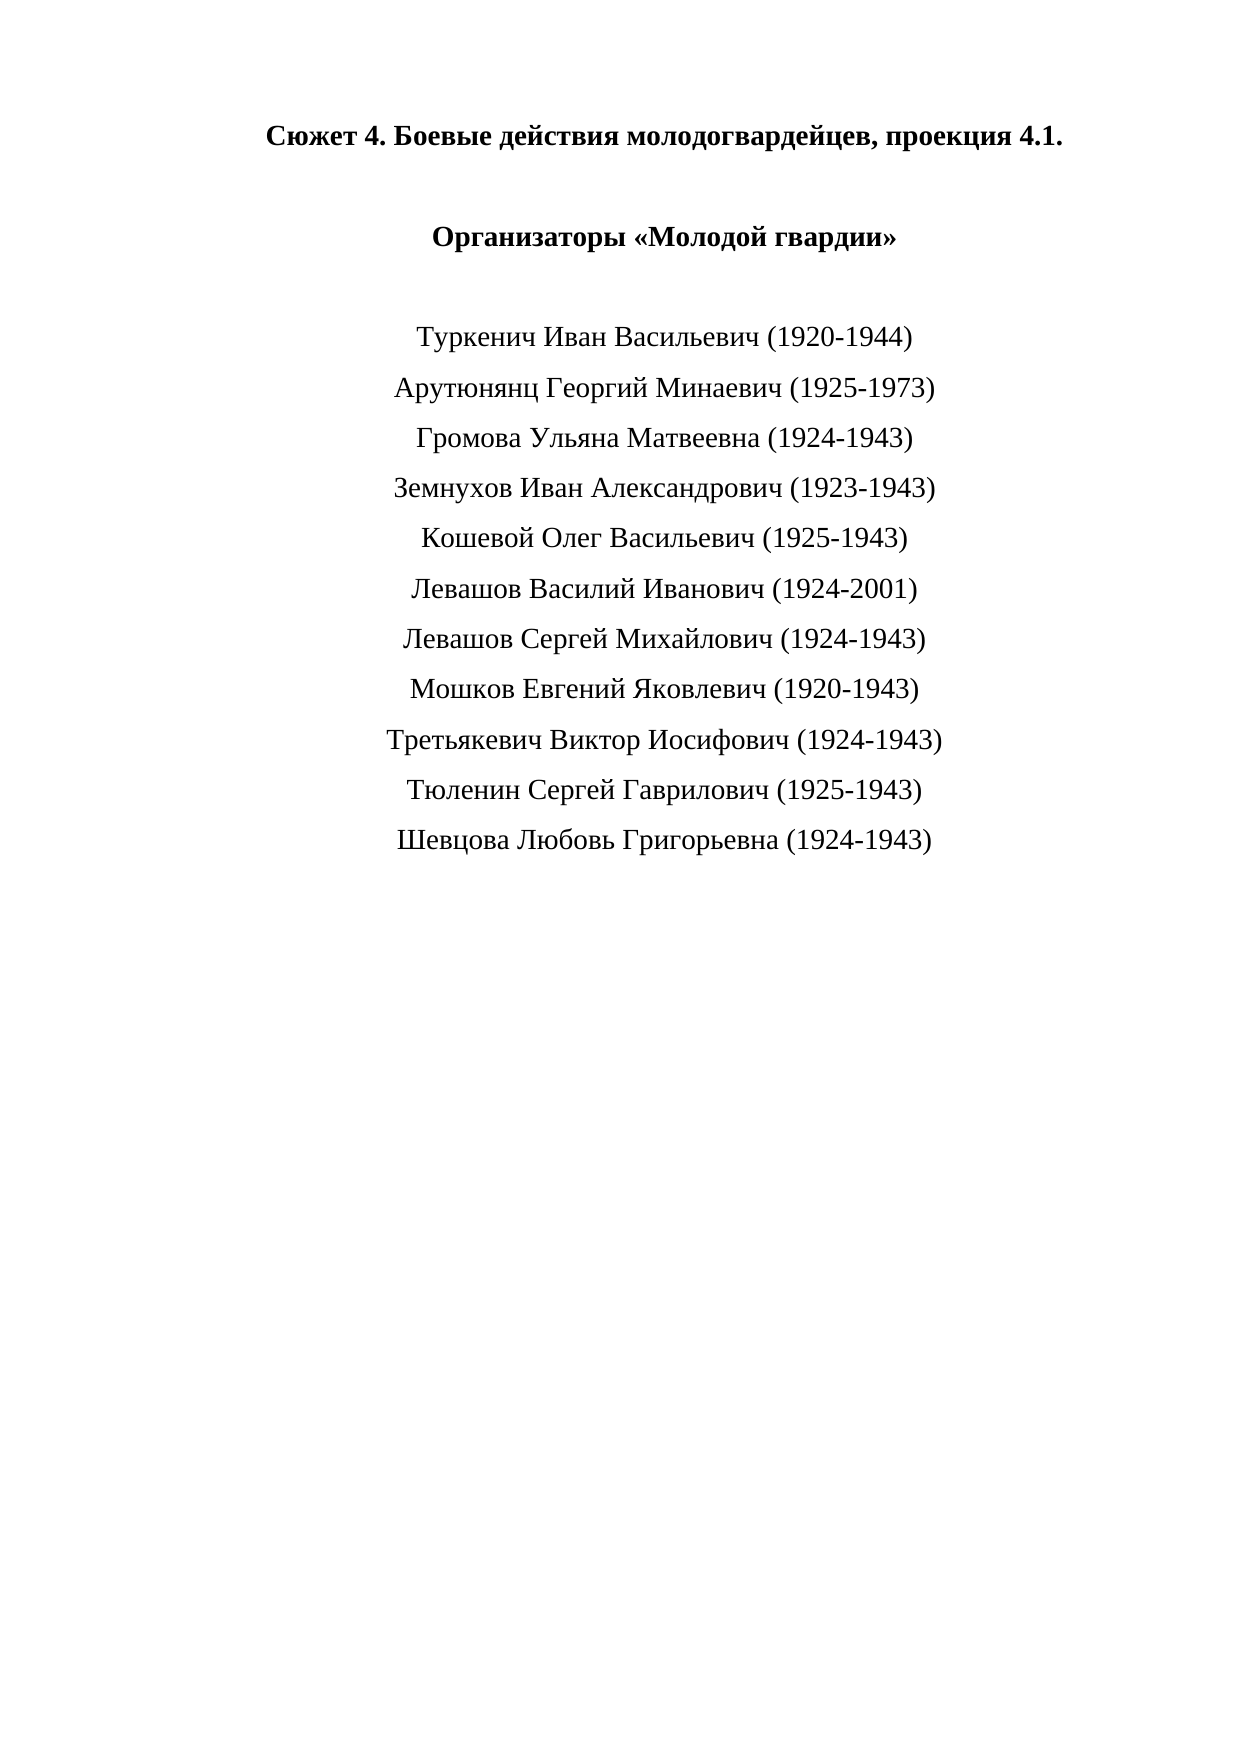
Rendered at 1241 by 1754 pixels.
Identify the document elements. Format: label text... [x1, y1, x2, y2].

text Туркенич Иван Васильевич (1920-1944) [177, 319, 1152, 353]
text Шевцова Любовь Григорьевна (1924-1943) [177, 822, 1152, 856]
text Громова Ульяна Матвеевна (1924-1943) [177, 420, 1152, 453]
text Левашов Василий Иванович (1924-2001) [177, 571, 1152, 604]
text Земнухов Иван Александрович (1923-1943) [177, 470, 1152, 504]
text Третьякевич Виктор Иосифович (1924-1943) [177, 722, 1152, 755]
text Кошевой Олег Васильевич (1925-1943) [177, 521, 1152, 554]
text Организаторы «Молодой гвардии» [177, 219, 1152, 252]
text Мошков Евгений Яковлевич (1920-1943) [177, 672, 1152, 705]
text Тюленин Сергей Гаврилович (1925-1943) [177, 772, 1152, 806]
text Левашов Сергей Михайлович (1924-1943) [177, 621, 1152, 655]
text Сюжет 4. Боевые действия молодогвардейцев, проекция 4.1. [177, 118, 1152, 152]
text Арутюнянц Георгий Минаевич (1925-1973) [177, 370, 1152, 403]
